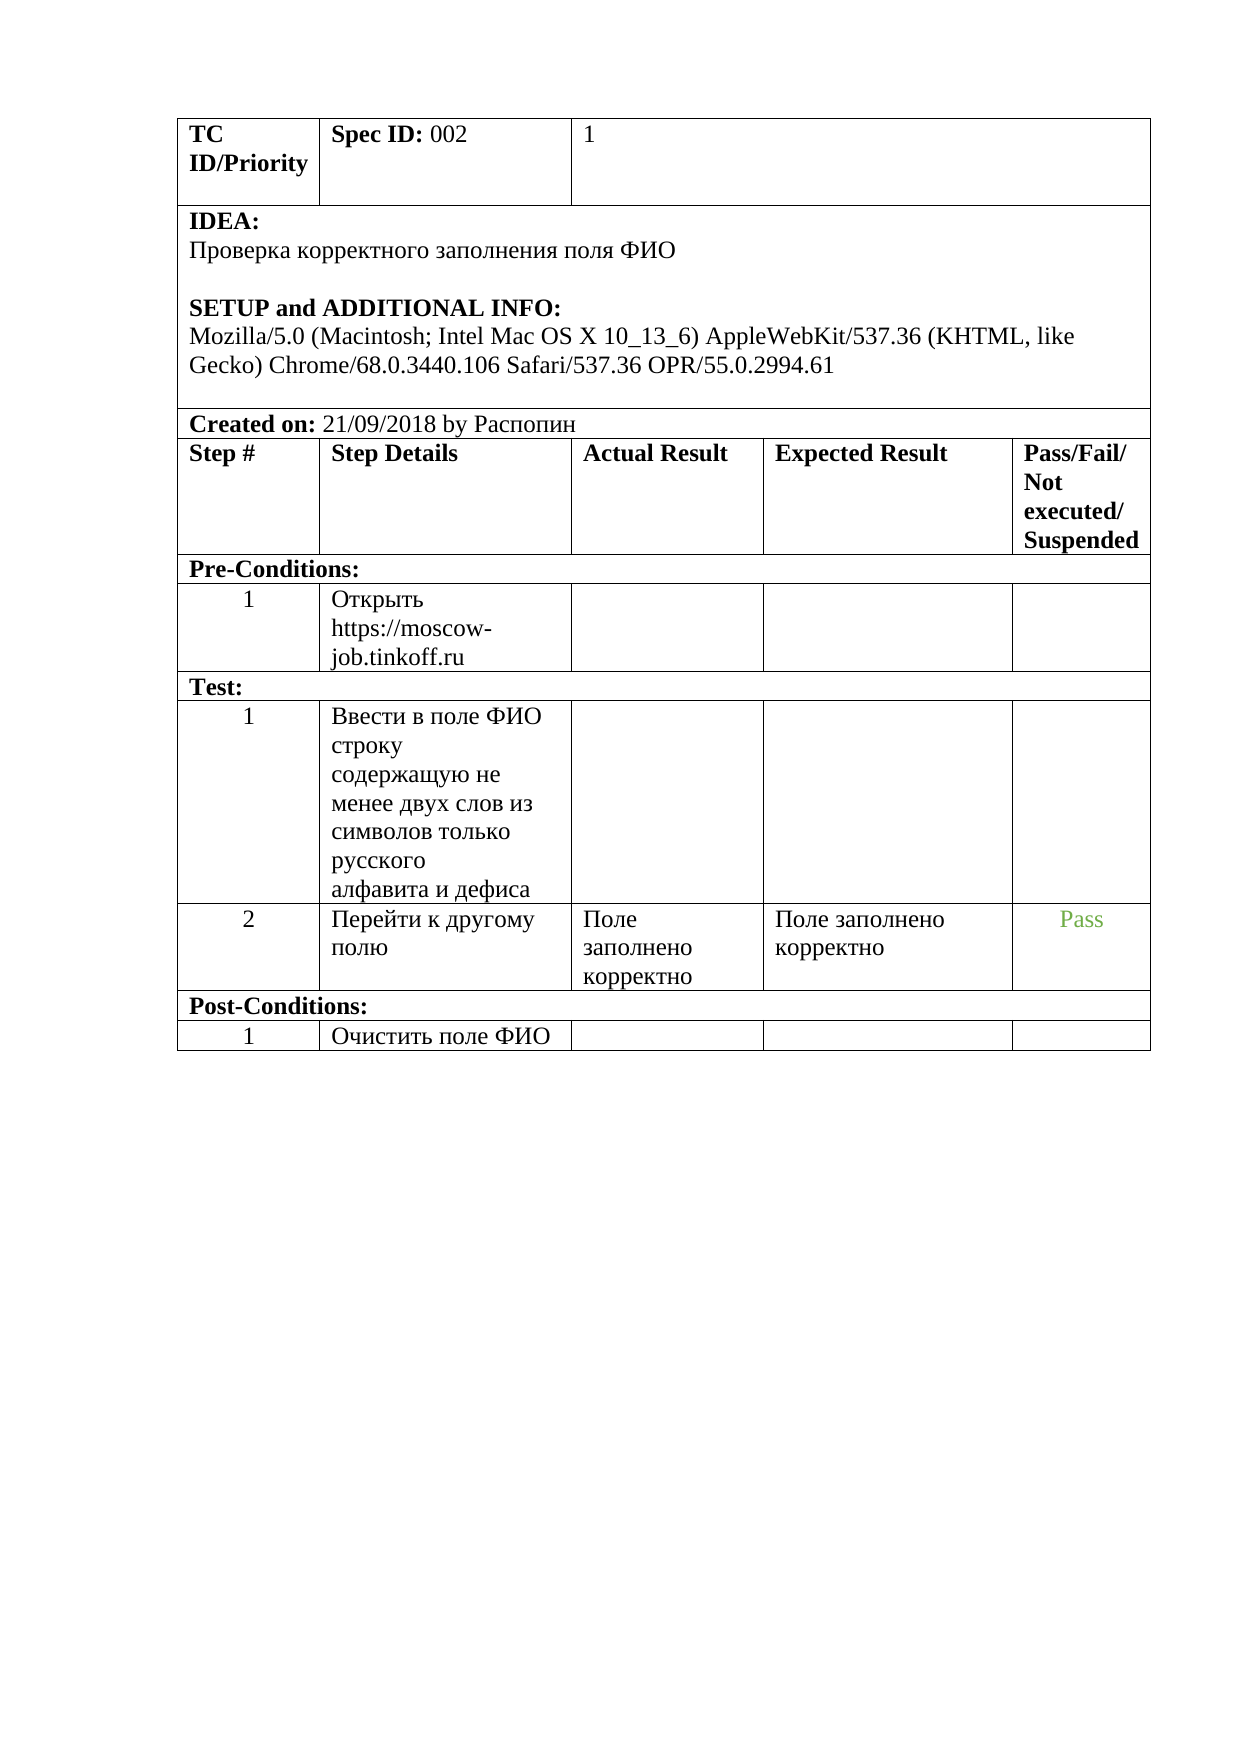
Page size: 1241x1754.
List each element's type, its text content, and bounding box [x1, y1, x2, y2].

table_cell [764, 701, 1012, 903]
table_cell Step # [178, 439, 319, 553]
table_cell Actual Result [572, 439, 763, 553]
table_cell Очистить поле ФИО [320, 1021, 571, 1049]
table_cell [572, 584, 763, 671]
table_cell [1013, 701, 1150, 903]
table_cell 1 [178, 1021, 319, 1049]
table_cell Step Details [320, 439, 571, 553]
table_header TC ID/Priority [178, 119, 319, 205]
table_cell Post-Conditions: [178, 991, 1150, 1020]
table_cell Перейти к другому полю [320, 904, 571, 990]
table_cell 1 [178, 701, 319, 903]
table_cell Pass/Fail/ Not executed/ Suspended [1013, 439, 1150, 553]
table_cell Expected Result [764, 439, 1012, 553]
table_cell [572, 701, 763, 903]
table_cell 1 [178, 584, 319, 671]
table_cell Created on: 21/09/2018 by Распопин [178, 409, 1150, 437]
table_cell Поле заполнено корректно [764, 904, 1012, 990]
table_cell Pass [1013, 904, 1150, 990]
table_cell [1013, 1021, 1150, 1049]
table_cell [1013, 584, 1150, 671]
table_cell Поле заполнено корректно [572, 904, 763, 990]
table_cell Открыть https://moscow-job.tinkoff.ru [320, 584, 571, 671]
table_header Spec ID: 002 [320, 119, 571, 205]
table_header 1 [572, 119, 1150, 205]
table_cell [764, 1021, 1012, 1049]
table_cell [764, 584, 1012, 671]
table_cell [572, 1021, 763, 1049]
table_cell Ввести в поле ФИО строку содержащую не менее двух слов из символов только русского алфавита и дефиса [320, 701, 571, 903]
table_cell 2 [178, 904, 319, 990]
table_cell IDEA: Проверка корректного заполнения поля ФИО SETUP and ADDITIONAL INFO: Mozilla/5.0 (Macintosh; Intel Mac OS X 10_13_6) AppleWebKit/537.36 (KHTML, like Gecko) Chrome/68.0.3440.106 Safari/537.36 OPR/55.0.2994.61 [178, 206, 1150, 408]
table_cell Test: [178, 672, 1150, 700]
table_cell Pre-Conditions: [178, 555, 1150, 583]
